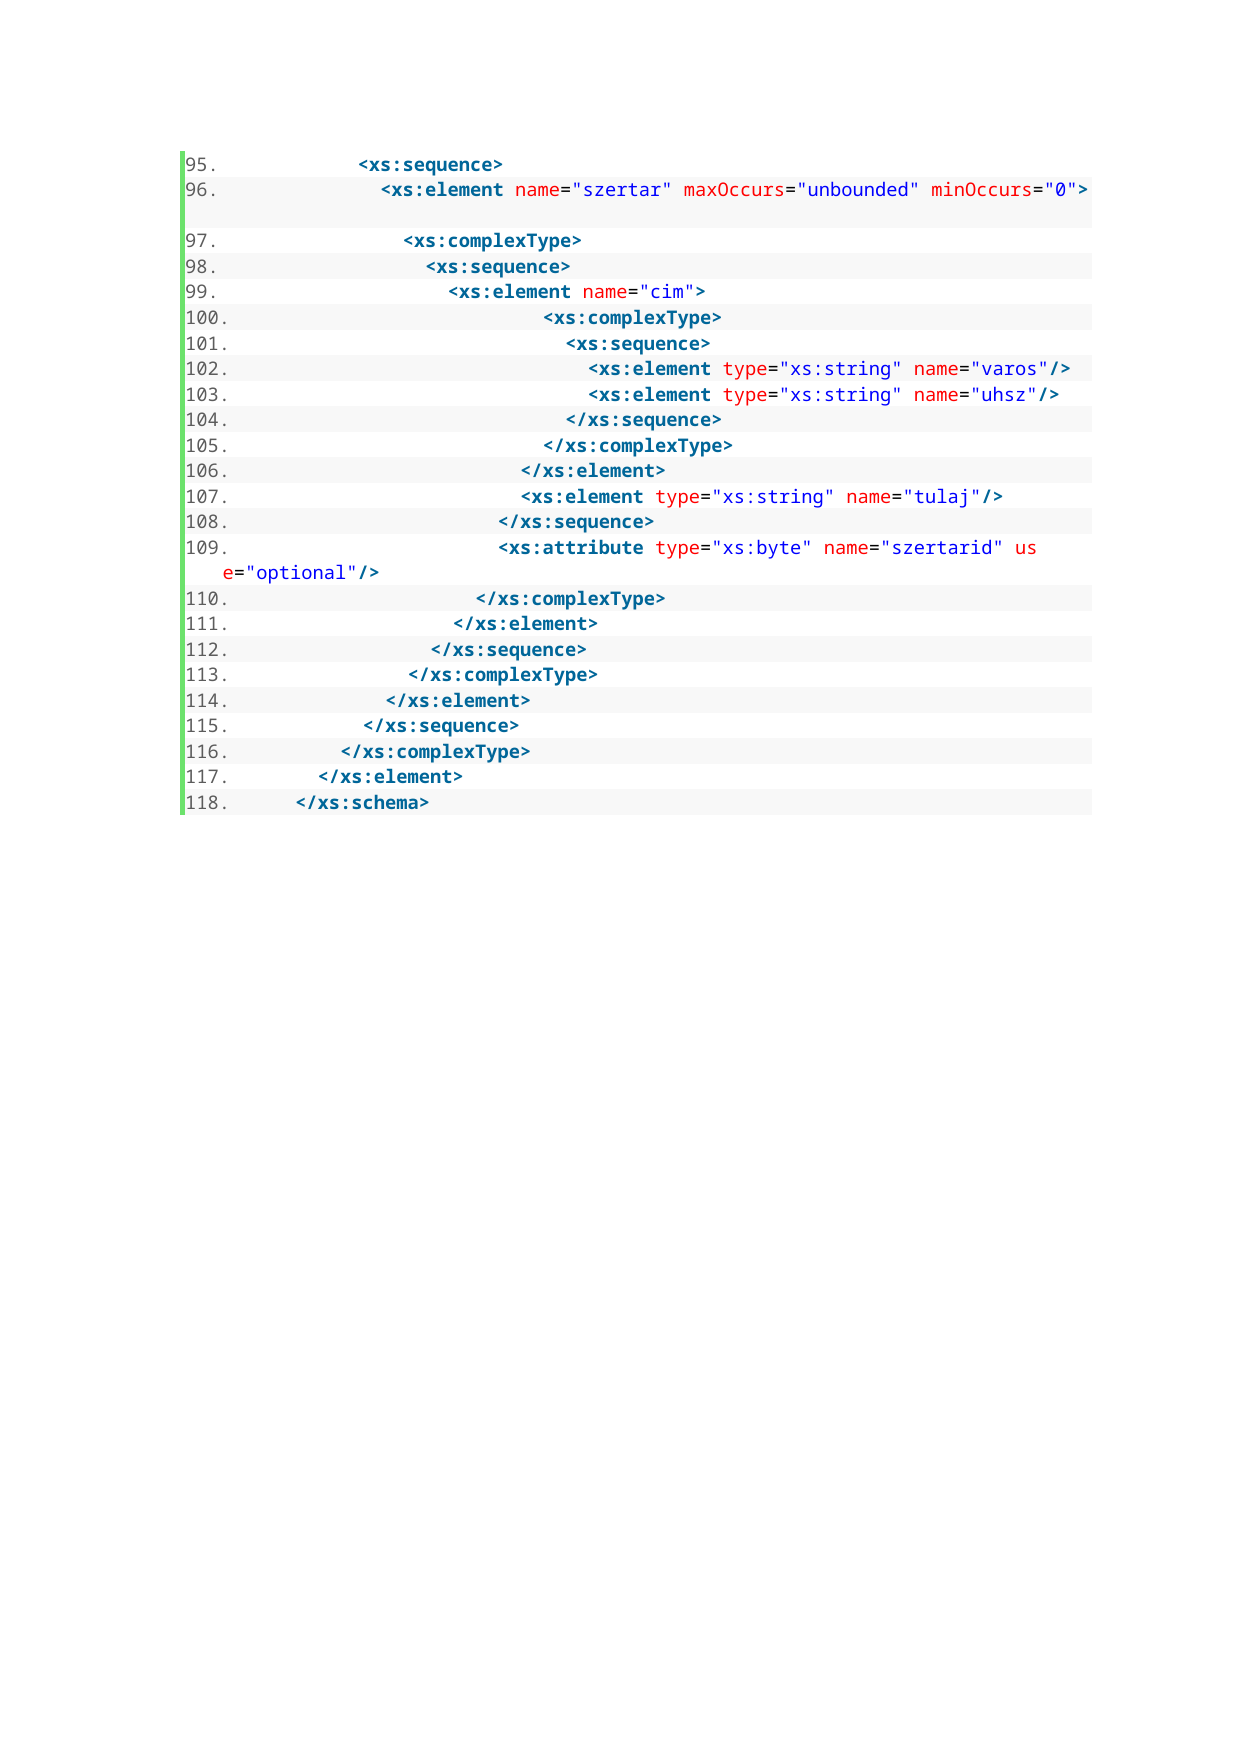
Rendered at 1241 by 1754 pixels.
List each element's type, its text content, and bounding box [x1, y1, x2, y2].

list <xs:element type="xs:string" name="tulaj"/> [185, 483, 1092, 508]
list </xs:sequence> [185, 406, 1092, 432]
list </xs:element> [185, 457, 1092, 483]
list <xs:sequence> [185, 151, 1092, 177]
list <xs:sequence> [185, 253, 1092, 279]
list </xs:element> [185, 764, 1092, 789]
list </xs:complexType> [185, 662, 1092, 687]
list </xs:schema> [185, 789, 1092, 815]
list <xs:element type="xs:string" name="uhsz"/> [185, 381, 1092, 406]
list <xs:element name="szertar" maxOccurs="unbounded" minOccurs="0"> [185, 177, 1092, 228]
list </xs:complexType> [185, 738, 1092, 764]
list </xs:element> [185, 687, 1092, 713]
list </xs:element> [185, 611, 1092, 636]
list </xs:complexType> [185, 432, 1092, 457]
list <xs:attribute type="xs:byte" name="szertarid" use="optional"/> [185, 534, 1092, 585]
list </xs:sequence> [185, 713, 1092, 738]
list </xs:complexType> [185, 585, 1092, 611]
list <xs:complexType> [185, 228, 1092, 253]
list </xs:sequence> [185, 636, 1092, 662]
list <xs:complexType> [185, 304, 1092, 330]
list </xs:sequence> [185, 508, 1092, 534]
list <xs:sequence> [185, 330, 1092, 355]
list <xs:element name="cim"> [185, 279, 1092, 304]
list <xs:element type="xs:string" name="varos"/> [185, 355, 1092, 381]
